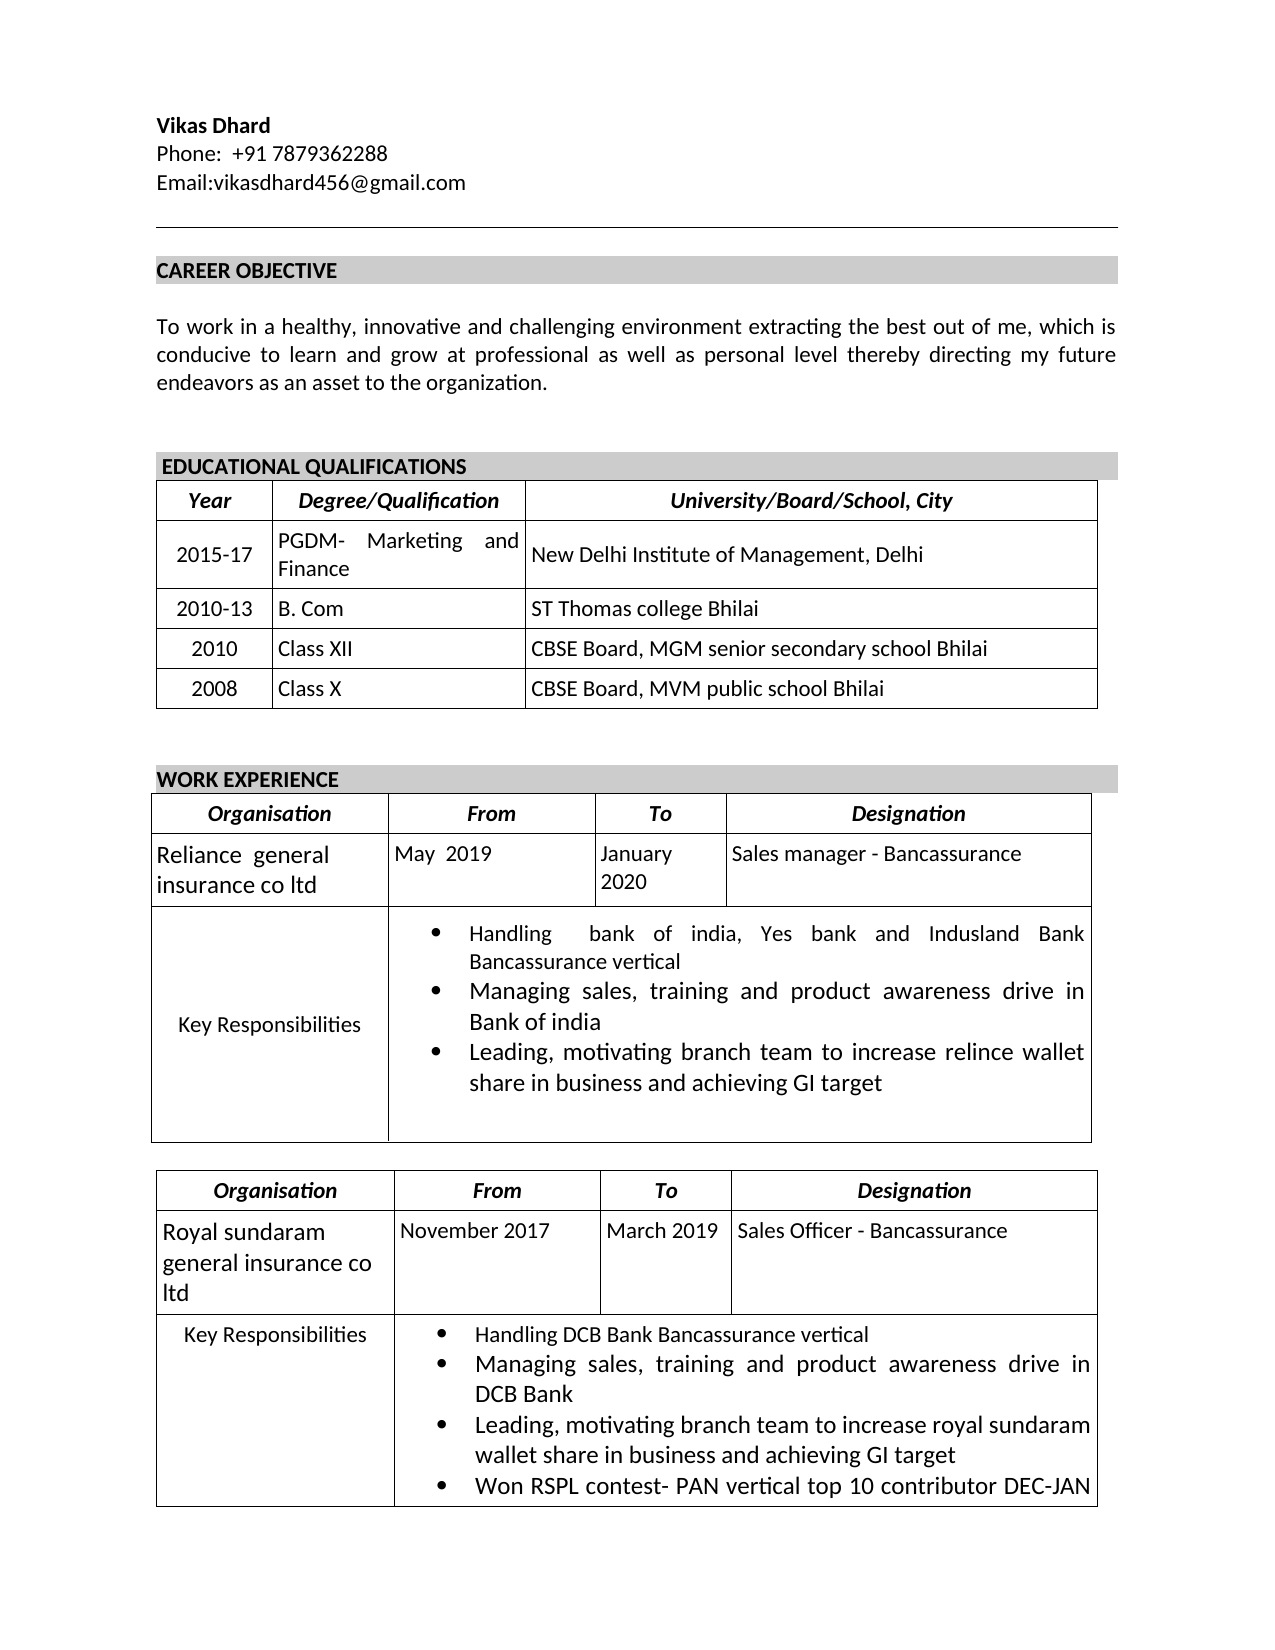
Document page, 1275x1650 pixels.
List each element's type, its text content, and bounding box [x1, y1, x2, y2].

table_header Organisation [152, 794, 388, 833]
table_cell Class X [273, 669, 525, 708]
table_cell Sales Officer - Bancassurance [732, 1211, 1097, 1313]
text Email:vikasdhard456@gmail.com [156, 168, 1118, 196]
table_cell ST Thomas college Bhilai [526, 589, 1097, 628]
table_cell March 2019 [601, 1211, 731, 1313]
table_header From [389, 794, 595, 833]
table_cell CBSE Board, MVM public school Bhilai [526, 669, 1097, 708]
table_header From [395, 1171, 600, 1210]
table_cell Key Responsibilities [152, 907, 388, 1141]
table_cell 2015-17 [157, 521, 272, 588]
table_header Year [157, 481, 272, 520]
table_header University/Board/School, City [526, 481, 1097, 520]
table_cell May 2019 [389, 834, 595, 906]
table_header To [596, 794, 726, 833]
subtitle CAREER OBJECTIVE [156, 256, 1118, 284]
text WORK EXPERIENCE [156, 765, 1118, 793]
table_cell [395, 1315, 1097, 1506]
text To work in a healthy, innovative and challenging environment extracting the best out of me, which is conducive to learn and grow at professional as well as personal level thereby directing my future endeavors as an asset to the organization. [156, 312, 1118, 396]
text Vikas Dhard [156, 112, 1118, 139]
table_cell Handling bank of india, Yes bank and Indusland Bank Bancassurance vertical Managing sales, training and product awareness drive in Bank of india Leading, motivating branch team to increase relince wallet share in business and achieving GI target [389, 907, 1091, 1141]
table_cell PGDM- Marketing and Finance [273, 521, 525, 588]
table_cell 2010 [157, 629, 272, 668]
table_cell November 2017 [395, 1211, 600, 1313]
table_cell Sales manager - Bancassurance [727, 834, 1091, 906]
table_cell CBSE Board, MGM senior secondary school Bhilai [526, 629, 1097, 668]
table_cell B. Com [273, 589, 525, 628]
text EDUCATIONAL QUALIFICATIONS [156, 452, 1118, 480]
table_cell January 2020 [596, 834, 726, 906]
table_cell 2010-13 [157, 589, 272, 628]
text Phone: +91 7879362288 [156, 139, 1118, 168]
table_cell New Delhi Institute of Management, Delhi [526, 521, 1097, 588]
table_header To [601, 1171, 731, 1210]
table_cell Class XII [273, 629, 525, 668]
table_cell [157, 1315, 394, 1506]
table_header Designation [727, 794, 1091, 833]
table_cell Reliance general insurance co ltd [152, 834, 388, 906]
table_cell Royal sundaram general insurance co ltd [157, 1211, 394, 1313]
table_header Organisation [157, 1171, 394, 1210]
table_header Designation [732, 1171, 1097, 1210]
table_cell 2008 [157, 669, 272, 708]
table_header Degree/Qualification [273, 481, 525, 520]
